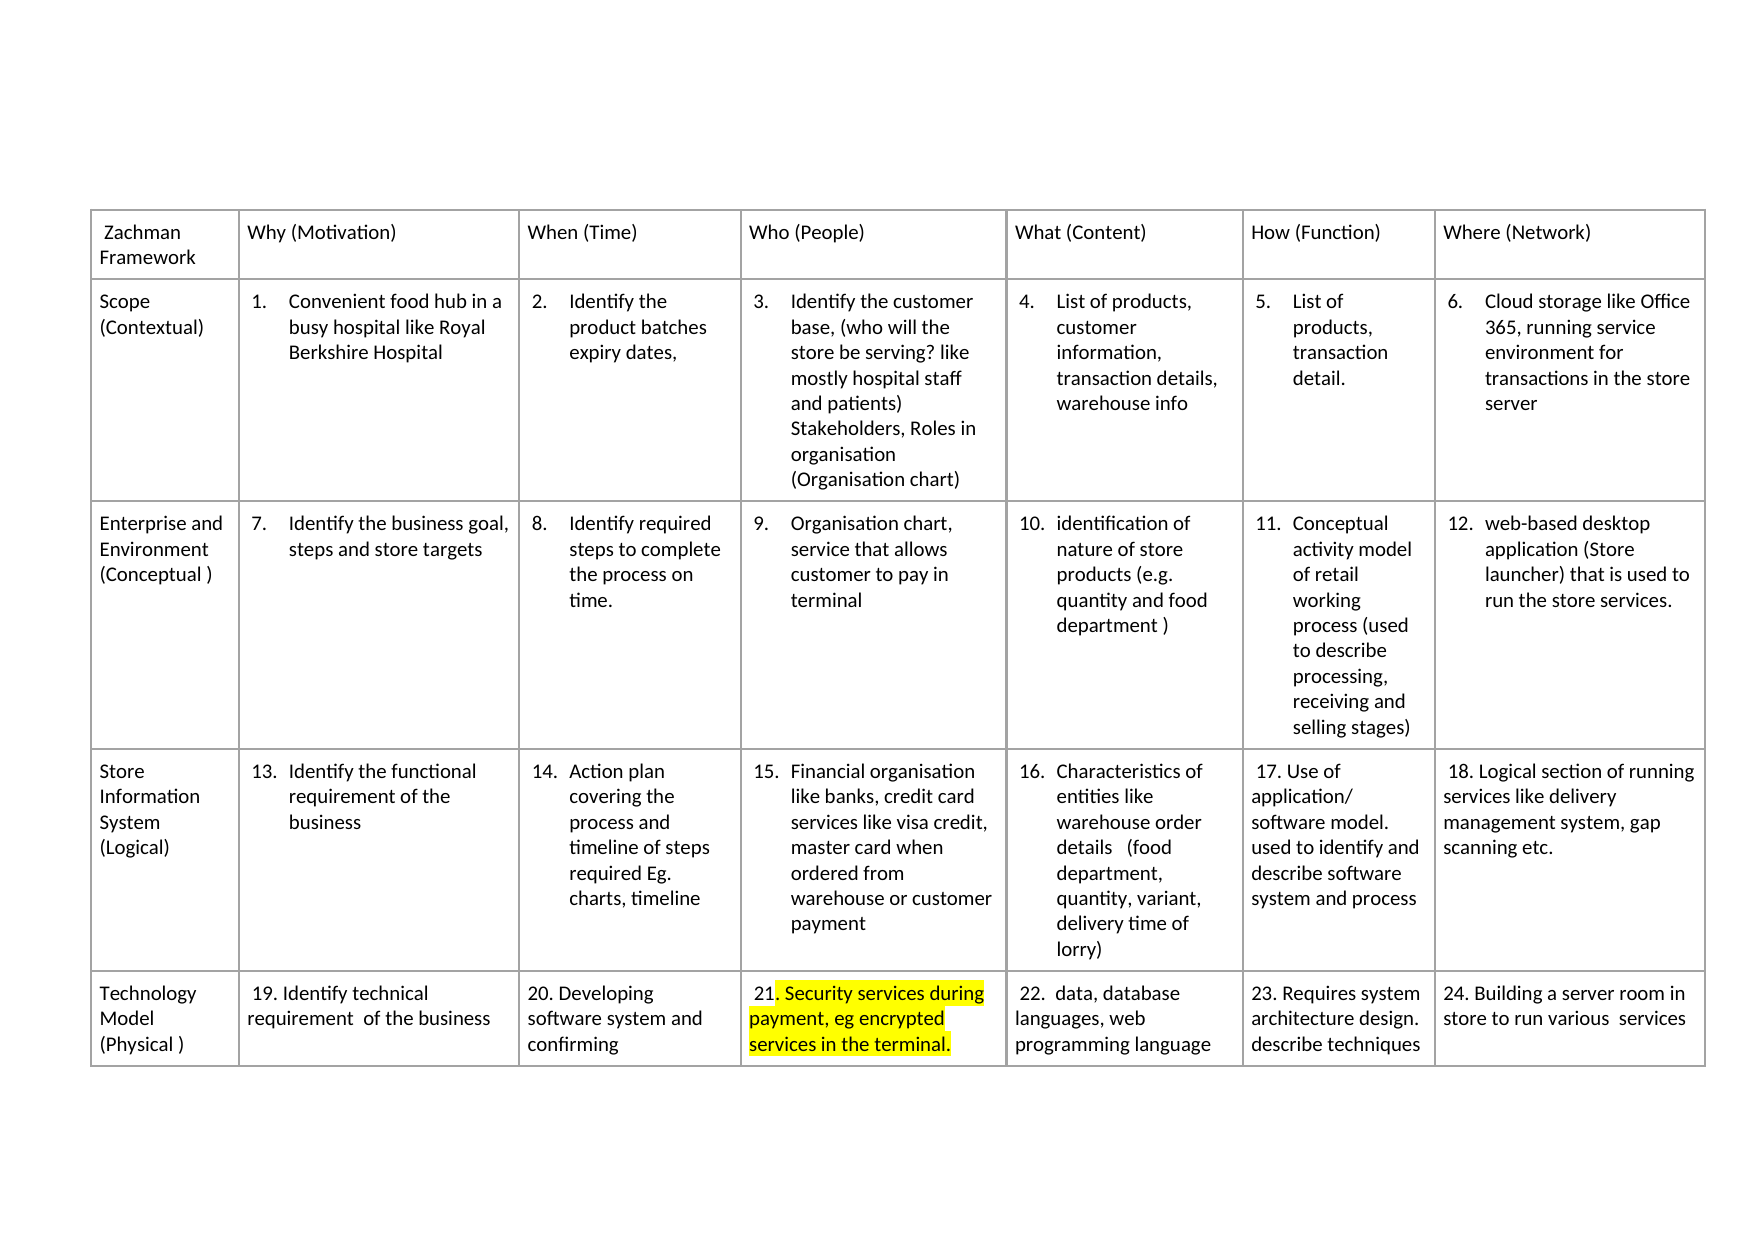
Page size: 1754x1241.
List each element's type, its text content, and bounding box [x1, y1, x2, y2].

table_cell List of products, customer information, transaction details, warehouse info [1008, 280, 1242, 500]
table_cell 24. Building a server room in store to run various services [1436, 972, 1704, 1065]
table_header What (Content) [1008, 211, 1242, 278]
table_cell Scope (Contextual) [92, 280, 238, 500]
table_cell Conceptual activity model of retail working process (used to describe processing, receiving and selling stages) [1244, 502, 1434, 748]
table_cell web-based desktop application (Store launcher) that is used to run the store services. [1436, 502, 1704, 748]
table_cell List of products, transaction detail. [1244, 280, 1434, 500]
table_cell Identify the business goal, steps and store targets [240, 502, 518, 748]
table_cell Action plan covering the process and timeline of steps required Eg. charts, timeline [520, 750, 740, 970]
table_cell Organisation chart, service that allows customer to pay in terminal [742, 502, 1005, 748]
table_cell Enterprise and Environment (Conceptual ) [92, 502, 238, 748]
table_cell 20. Developing software system and confirming requirements are met. [520, 972, 740, 1065]
table_cell 21. Security services during payment, eg encrypted services in the terminal. [742, 972, 1005, 1065]
table_cell Identify required steps to complete the process on time. [520, 502, 740, 748]
table_cell Identify the functional requirement of the business [240, 750, 518, 970]
table_header How (Function) [1244, 211, 1434, 278]
table_header Who (People) [742, 211, 1005, 278]
table_header When (Time) [520, 211, 740, 278]
table_cell Identify the product batches expiry dates, [520, 280, 740, 500]
table_cell Financial organisation like banks, credit card services like visa credit, master card when ordered from warehouse or customer payment [742, 750, 1005, 970]
table_header Zachman Framework [92, 211, 238, 278]
table_header Where (Network) [1436, 211, 1704, 278]
table_cell identification of nature of store products (e.g. quantity and food department ) [1008, 502, 1242, 748]
table_cell Identify the customer base, (who will the store be serving? like mostly hospital staff and patients) Stakeholders, Roles in organisation (Organisation chart) [742, 280, 1005, 500]
table_cell Store Information System (Logical) [92, 750, 238, 970]
table_cell 23. Requires system architecture design. describe techniques of information system and data exchange between various system [1244, 972, 1434, 1065]
table_cell 22. data, database languages, web programming language statements [1008, 972, 1242, 1065]
table_cell Convenient food hub in a busy hospital like Royal Berkshire Hospital [240, 280, 518, 500]
table_cell 19. Identify technical requirement of the business [240, 972, 518, 1065]
table_cell 18. Logical section of running services like delivery management system, gap scanning etc. [1436, 750, 1704, 970]
table_cell Technology Model (Physical ) [92, 972, 238, 1065]
table_header Why (Motivation) [240, 211, 518, 278]
table_cell Characteristics of entities like warehouse order details (food department, quantity, variant, delivery time of lorry) [1008, 750, 1242, 970]
table_cell 17. Use of application/ software model. used to identify and describe software system and process [1244, 750, 1434, 970]
table_cell Cloud storage like Office 365, running service environment for transactions in the store server [1436, 280, 1704, 500]
